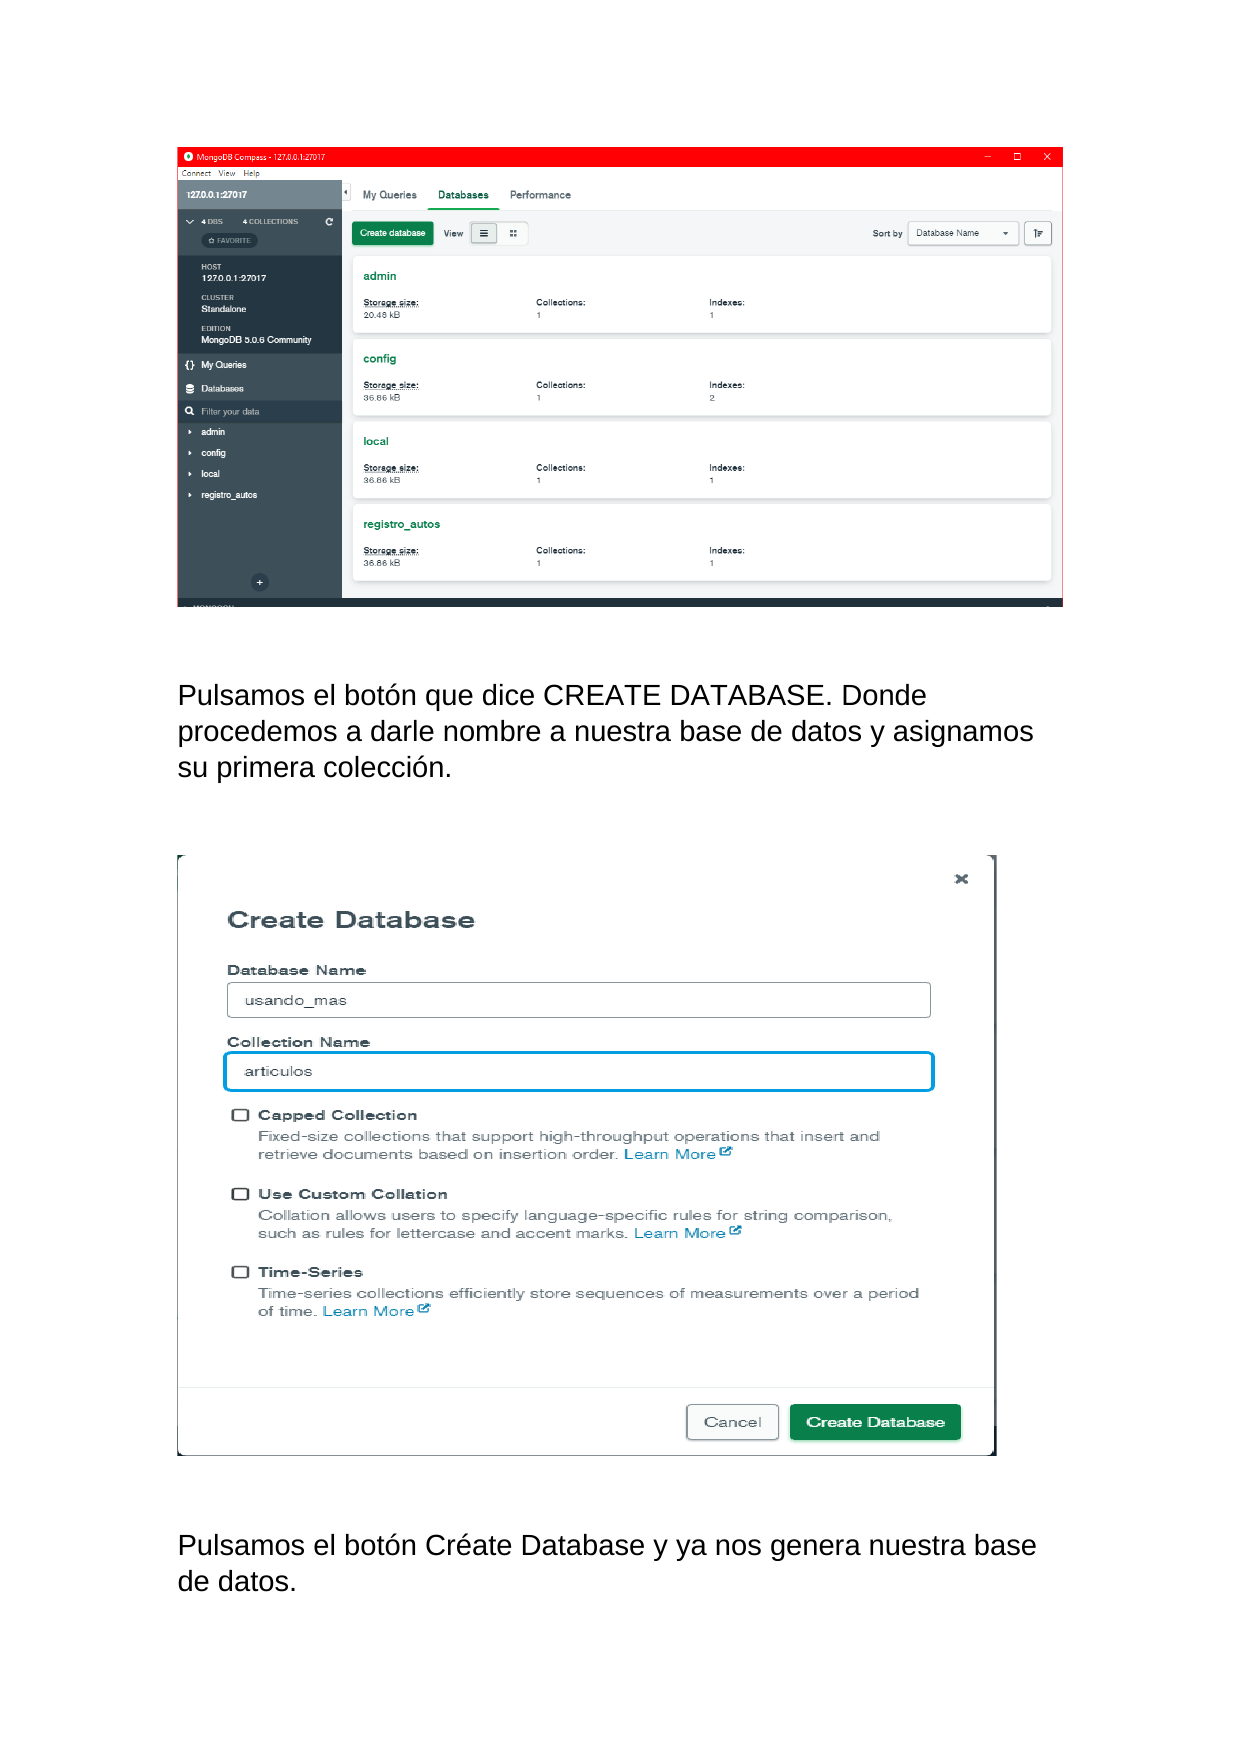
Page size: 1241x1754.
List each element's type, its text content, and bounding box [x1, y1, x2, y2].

text Pulsamos el botón Créate Database y ya nos genera nuestra base de datos. [177, 1527, 1063, 1597]
text Pulsamos el botón que dice CREATE DATABASE. Donde procedemos a darle nombre a nuestra base de datos y asignamos su primera colección. [177, 678, 1063, 784]
picture [177, 147, 1063, 607]
picture [177, 855, 997, 1456]
